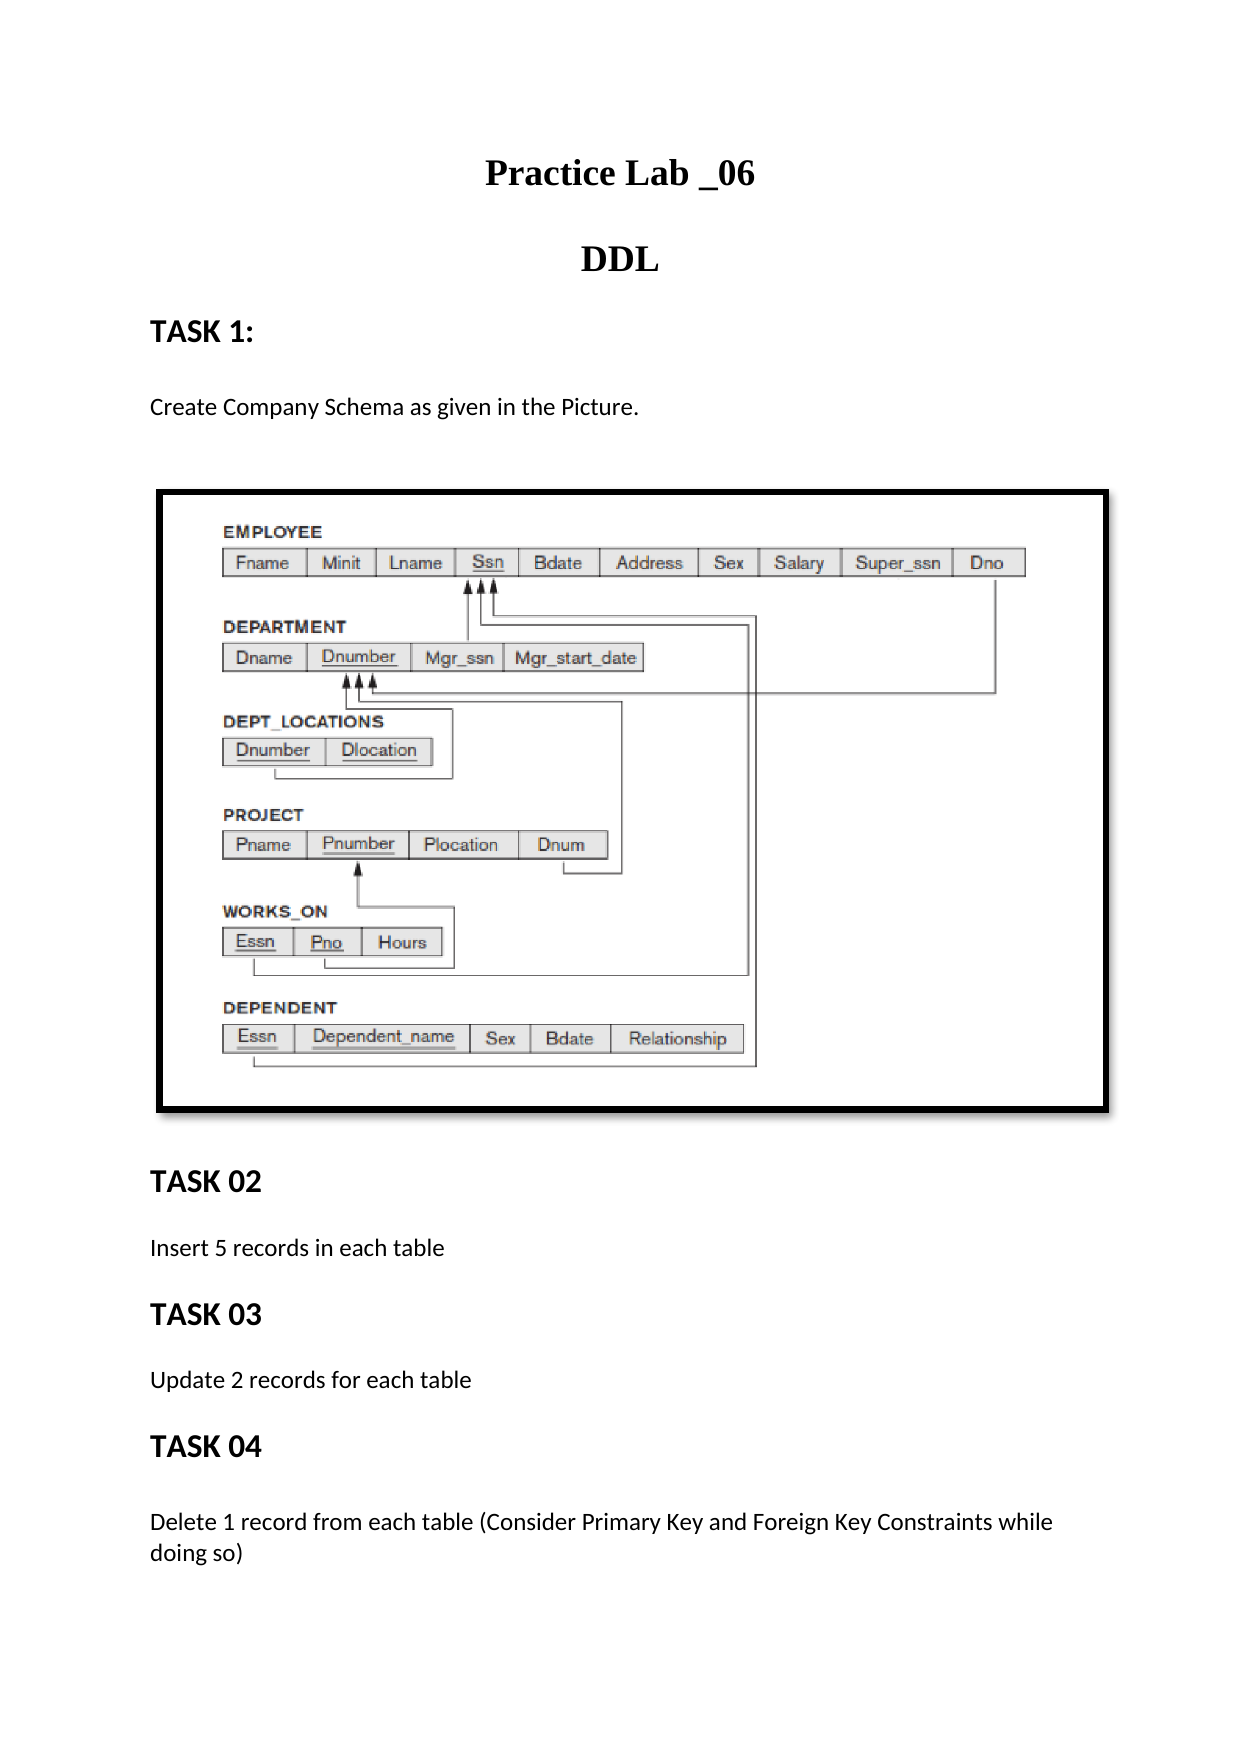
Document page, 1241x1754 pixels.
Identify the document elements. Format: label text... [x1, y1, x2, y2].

text DDL [150, 236, 1090, 279]
text TASK 1: [150, 310, 1090, 351]
text Practice Lab _06 [150, 150, 1090, 193]
text Delete 1 record from each table (Consider Primary Key and Foreign Key Constraints while doing so) [150, 1506, 1090, 1567]
text TASK 04 [150, 1425, 1090, 1466]
text TASK 02 [150, 1160, 1090, 1201]
text TASK 03 [150, 1293, 1090, 1333]
text Insert 5 records in each table [150, 1232, 1090, 1262]
picture [163, 495, 1103, 1106]
text Update 2 records for each table [150, 1364, 1090, 1394]
text Create Company Schema as given in the Picture. [150, 391, 1090, 422]
